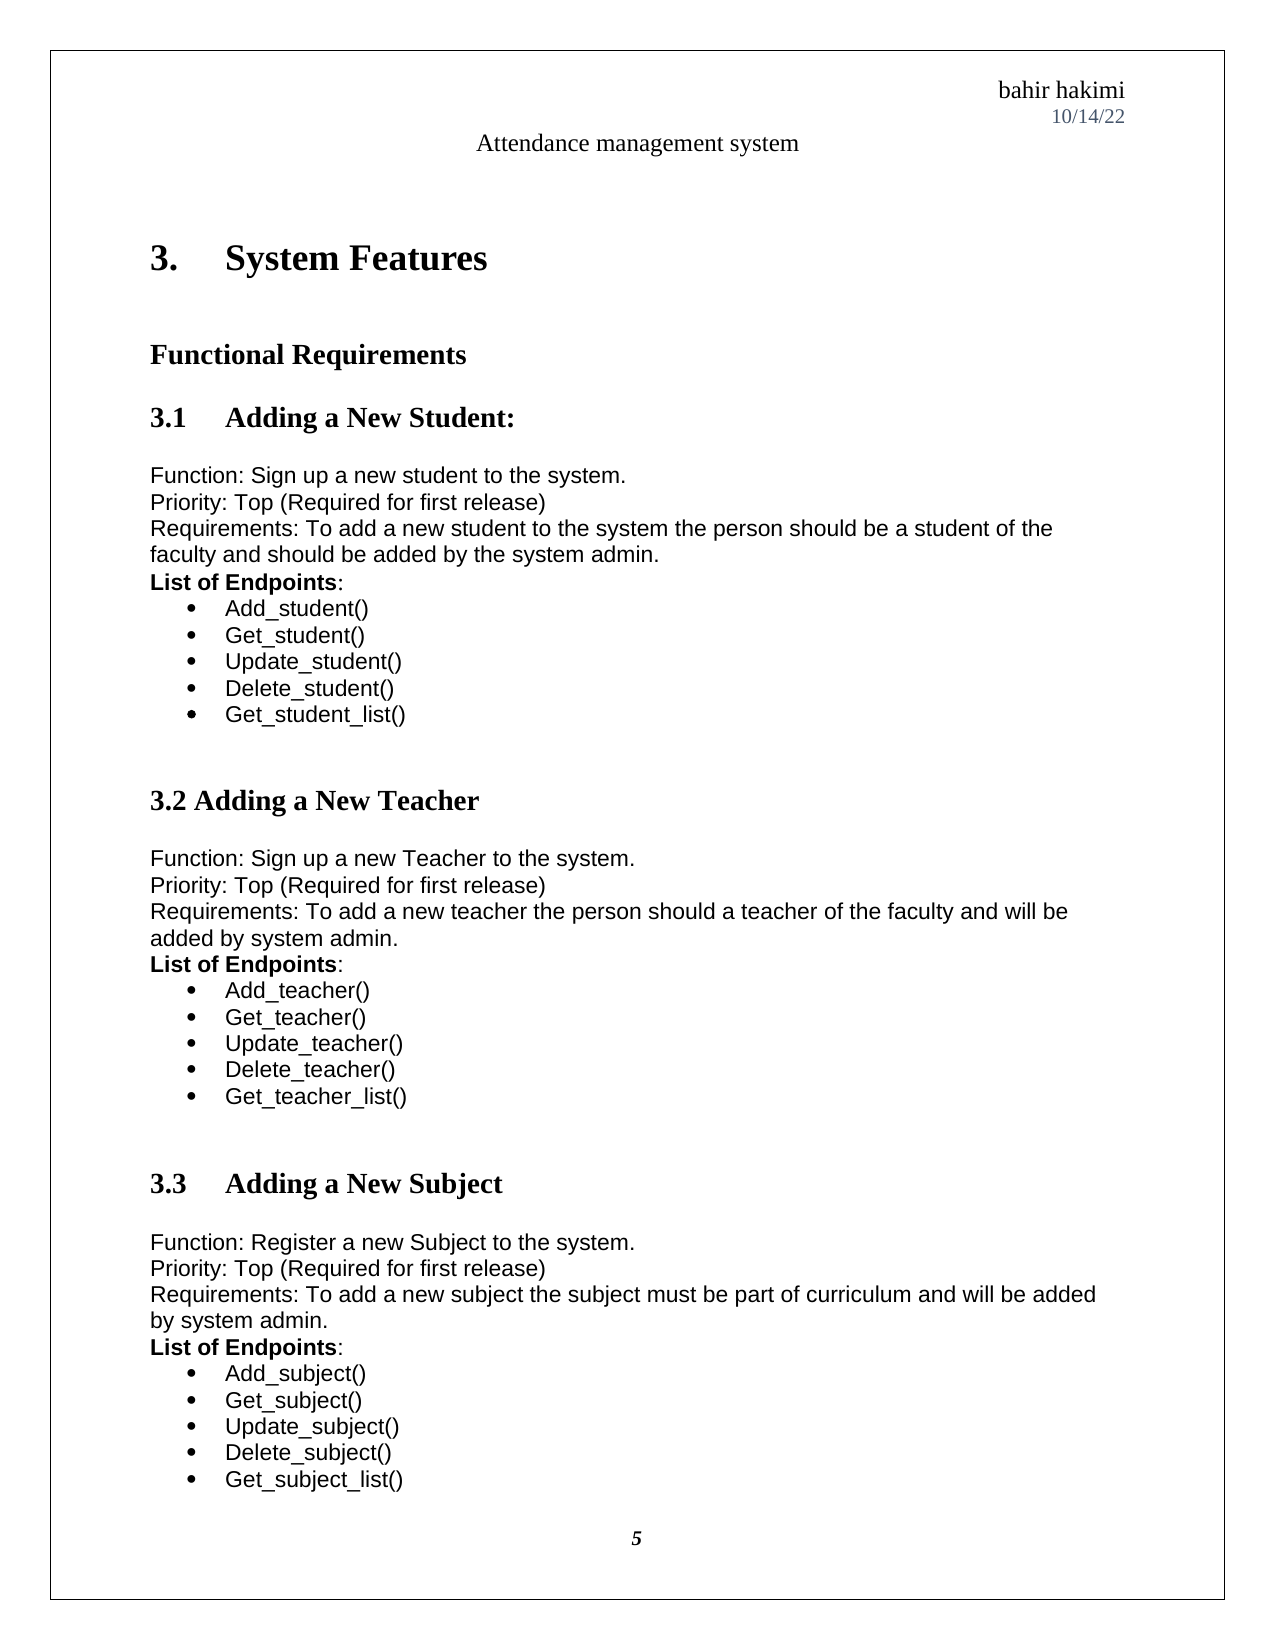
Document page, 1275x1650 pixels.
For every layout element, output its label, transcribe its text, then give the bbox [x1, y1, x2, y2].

subtitle System Features [150, 235, 1125, 278]
text Priority: Top (Required for first release) [150, 872, 1125, 898]
text List of Endpoints: [150, 568, 1125, 595]
list Delete_teacher() [187, 1056, 1125, 1083]
text Priority: Top (Required for first release) [150, 489, 1125, 515]
list Get_student() [187, 622, 1125, 648]
list Delete_subject() [187, 1439, 1125, 1466]
subtitle 3.2 Adding a New Teacher [150, 783, 1125, 816]
list Get_subject() [187, 1387, 1125, 1413]
subtitle Adding a New Subject [150, 1166, 1125, 1199]
text Requirements: To add a new subject the subject must be part of curriculum and will be added by system admin. [150, 1281, 1125, 1334]
text Function: Register a new Subject to the system. [150, 1228, 1125, 1255]
list Delete_student() [187, 674, 1125, 701]
list Update_subject() [187, 1413, 1125, 1439]
list Get_teacher() [187, 1003, 1125, 1030]
list Get_subject_list() [187, 1466, 1125, 1492]
list Update_student() [187, 648, 1125, 674]
subtitle Adding a New Student: [150, 400, 1125, 433]
list Update_teacher() [187, 1030, 1125, 1056]
text Requirements: To add a new teacher the person should a teacher of the faculty and will be added by system admin. [150, 898, 1125, 951]
list Get_student_list() [187, 701, 1125, 727]
text Requirements: To add a new student to the system the person should be a student of the faculty and should be added by the system admin. [150, 515, 1125, 568]
text Function: Sign up a new Teacher to the system. [150, 845, 1125, 872]
text Functional Requirements [150, 337, 1125, 371]
list Add_teacher() [187, 977, 1125, 1003]
list Get_teacher_list() [187, 1083, 1125, 1109]
text Priority: Top (Required for first release) [150, 1255, 1125, 1281]
text List of Endpoints: [150, 951, 1125, 977]
list Add_student() [187, 595, 1125, 622]
list Add_subject() [187, 1360, 1125, 1387]
text Function: Sign up a new student to the system. [150, 462, 1125, 489]
text List of Endpoints: [150, 1334, 1125, 1360]
